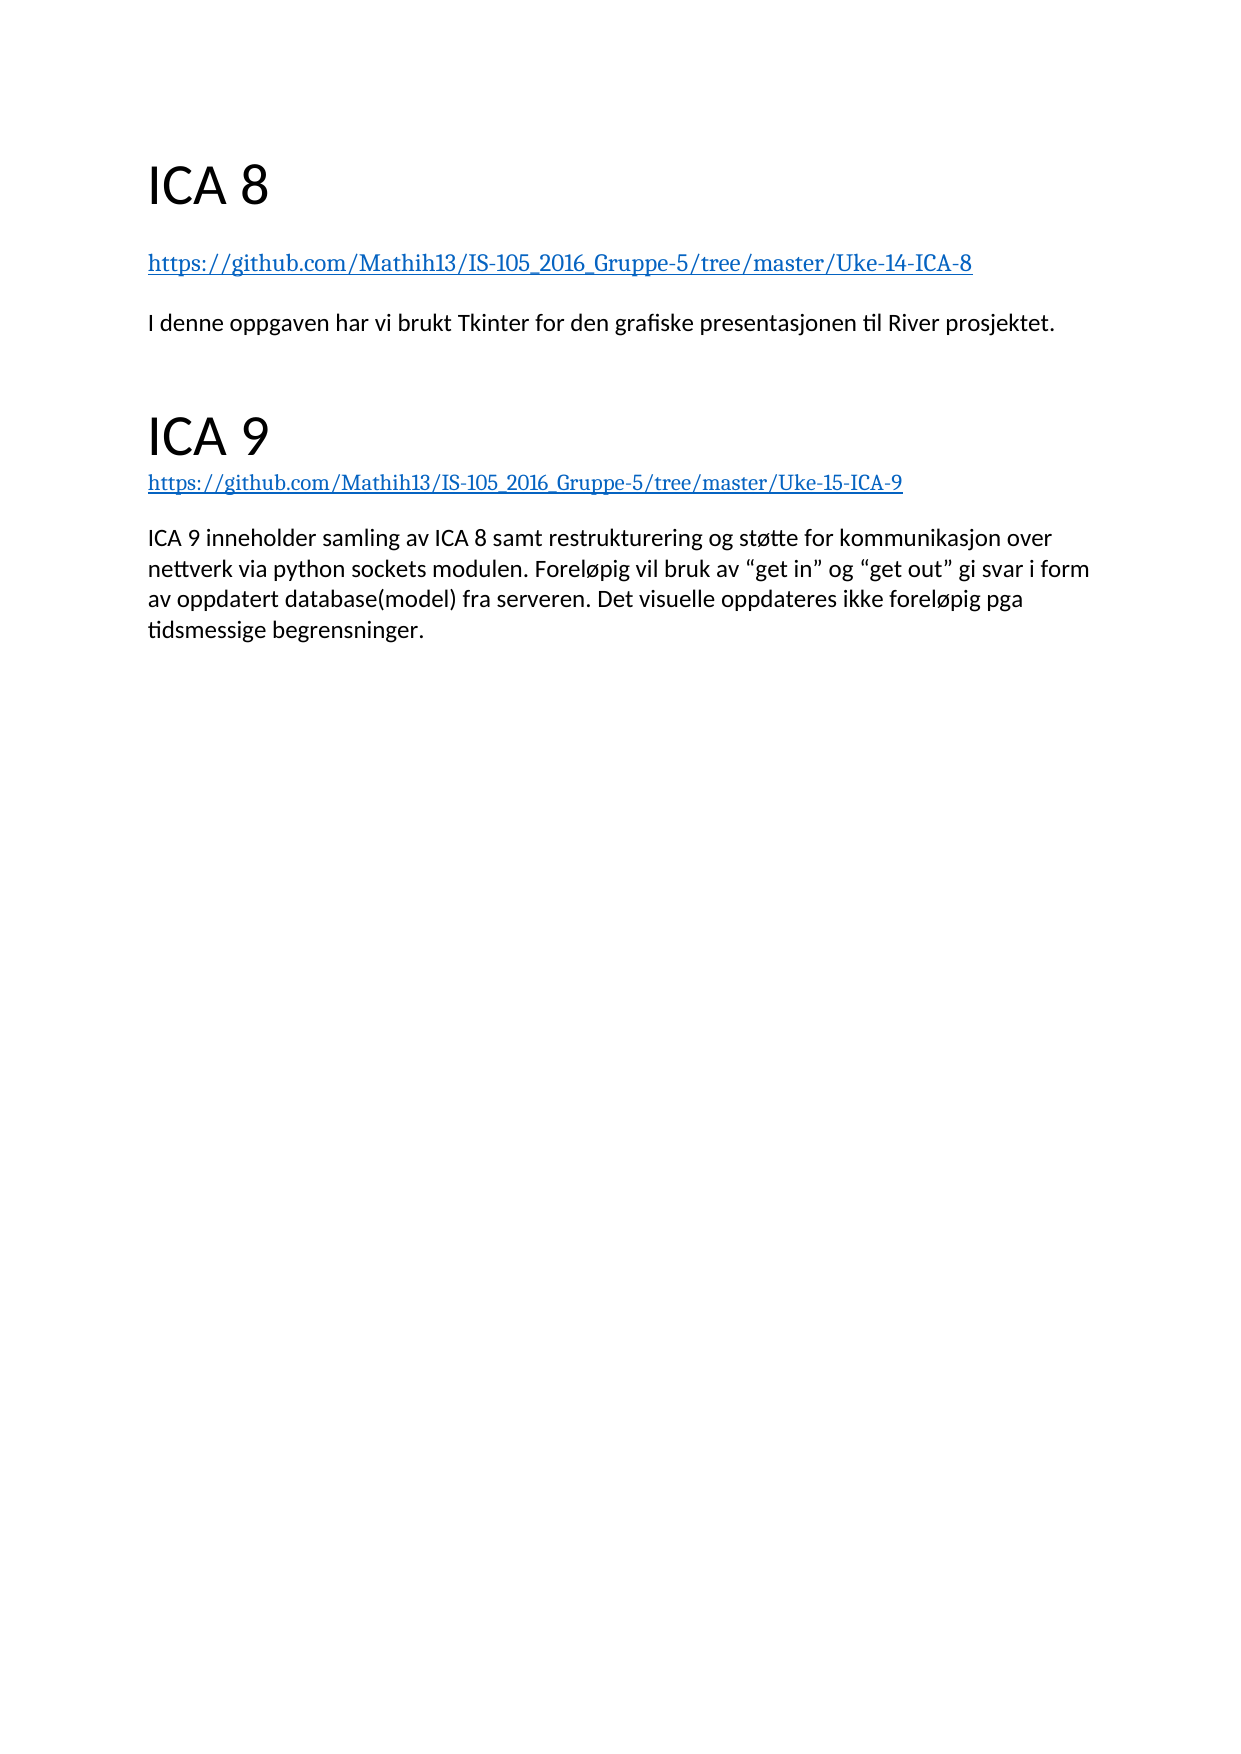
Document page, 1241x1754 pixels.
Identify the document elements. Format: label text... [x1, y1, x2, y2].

text I denne oppgaven har vi brukt Tkinter for den grafiske presentasjonen til River prosjektet. [148, 307, 1093, 337]
text https://github.com/Mathih13/IS-105_2016_Gruppe-5/tree/master/Uke-14-ICA-8 [148, 249, 1093, 278]
text https://github.com/Mathih13/IS-105_2016_Gruppe-5/tree/master/Uke-15-ICA-9 [148, 470, 1093, 496]
text ICA 9 [148, 398, 1093, 470]
text ICA 8 [148, 148, 1093, 219]
text ICA 9 inneholder samling av ICA 8 samt restrukturering og støtte for kommunikasjon over nettverk via python sockets modulen. Foreløpig vil bruk av “get in” og “get out” gi svar i form av oppdatert database(model) fra serveren. Det visuelle oppdateres ikke foreløpig pga tidsmessige begrensninger. [148, 522, 1093, 644]
